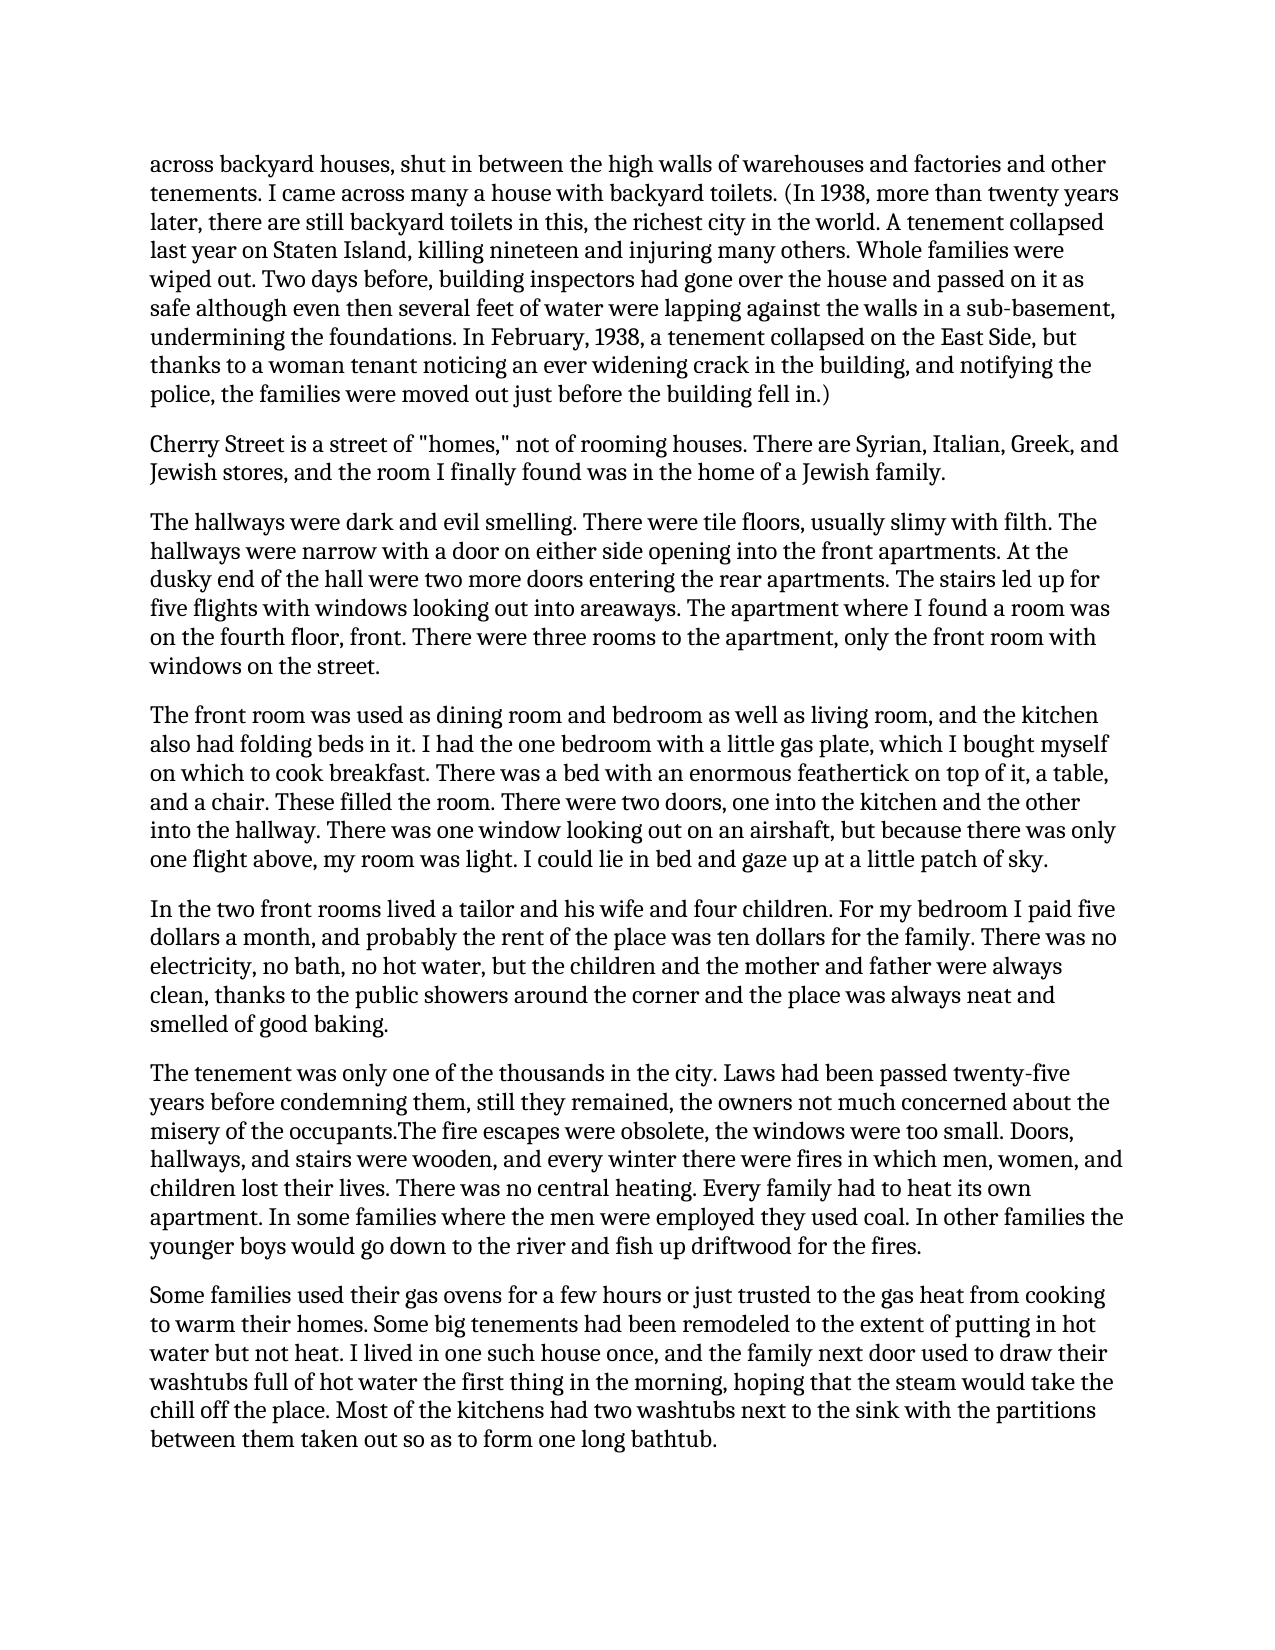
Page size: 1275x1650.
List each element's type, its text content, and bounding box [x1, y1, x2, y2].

text The front room was used as dining room and bedroom as well as living room, and the kitchen also had folding beds in it. I had the one bedroom with a little gas plate, which I bought myself on which to cook breakfast. There was a bed with an enormous feathertick on top of it, a table, and a chair. These filled the room. There were two doors, one into the kitchen and the other into the hallway. There was one window looking out on an airshaft, but because there was only one flight above, my room was light. I could lie in bed and gaze up at a little patch of sky. [150, 701, 1125, 874]
text In the two front rooms lived a tailor and his wife and four children. For my bedroom I paid five dollars a month, and probably the rent of the place was ten dollars for the family. There was no electricity, no bath, no hot water, but the children and the mother and father were always clean, thanks to the public showers around the corner and the place was always neat and smelled of good baking. [150, 894, 1125, 1038]
text Cherry Street is a street of "homes," not of rooming houses. There are Syrian, Italian, Greek, and Jewish stores, and the room I finally found was in the home of a Jewish family. [150, 429, 1125, 487]
text The hallways were dark and evil smelling. There were tile floors, usually slimy with filth. The hallways were narrow with a door on either side opening into the front apartments. At the dusky end of the hall were two more doors entering the rear apartments. The stairs led up for five flights with windows looking out into areaways. The apartment where I found a room was on the fourth floor, front. There were three rooms to the apartment, only the front room with windows on the street. [150, 508, 1125, 680]
text The tenement was only one of the thousands in the city. Laws had been passed twenty-five years before condemning them, still they remained, the owners not much concerned about the misery of the occupants.The fire escapes were obsolete, the windows were too small. Doors, hallways, and stairs were wooden, and every winter there were fires in which men, women, and children lost their lives. There was no central heating. Every family had to heat its own apartment. In some families where the men were employed they used coal. In other families the younger boys would go down to the river and fish up driftwood for the fires. [150, 1059, 1125, 1260]
text Some families used their gas ovens for a few hours or just trusted to the gas heat from cooking to warm their homes. Some big tenements had been remodeled to the extent of putting in hot water but not heat. I lived in one such house once, and the family next door used to draw their washtubs full of hot water the first thing in the morning, hoping that the steam would take the chill off the place. Most of the kitchens had two washtubs next to the sink with the partitions between them taken out so as to form one long bathtub. [150, 1281, 1125, 1454]
